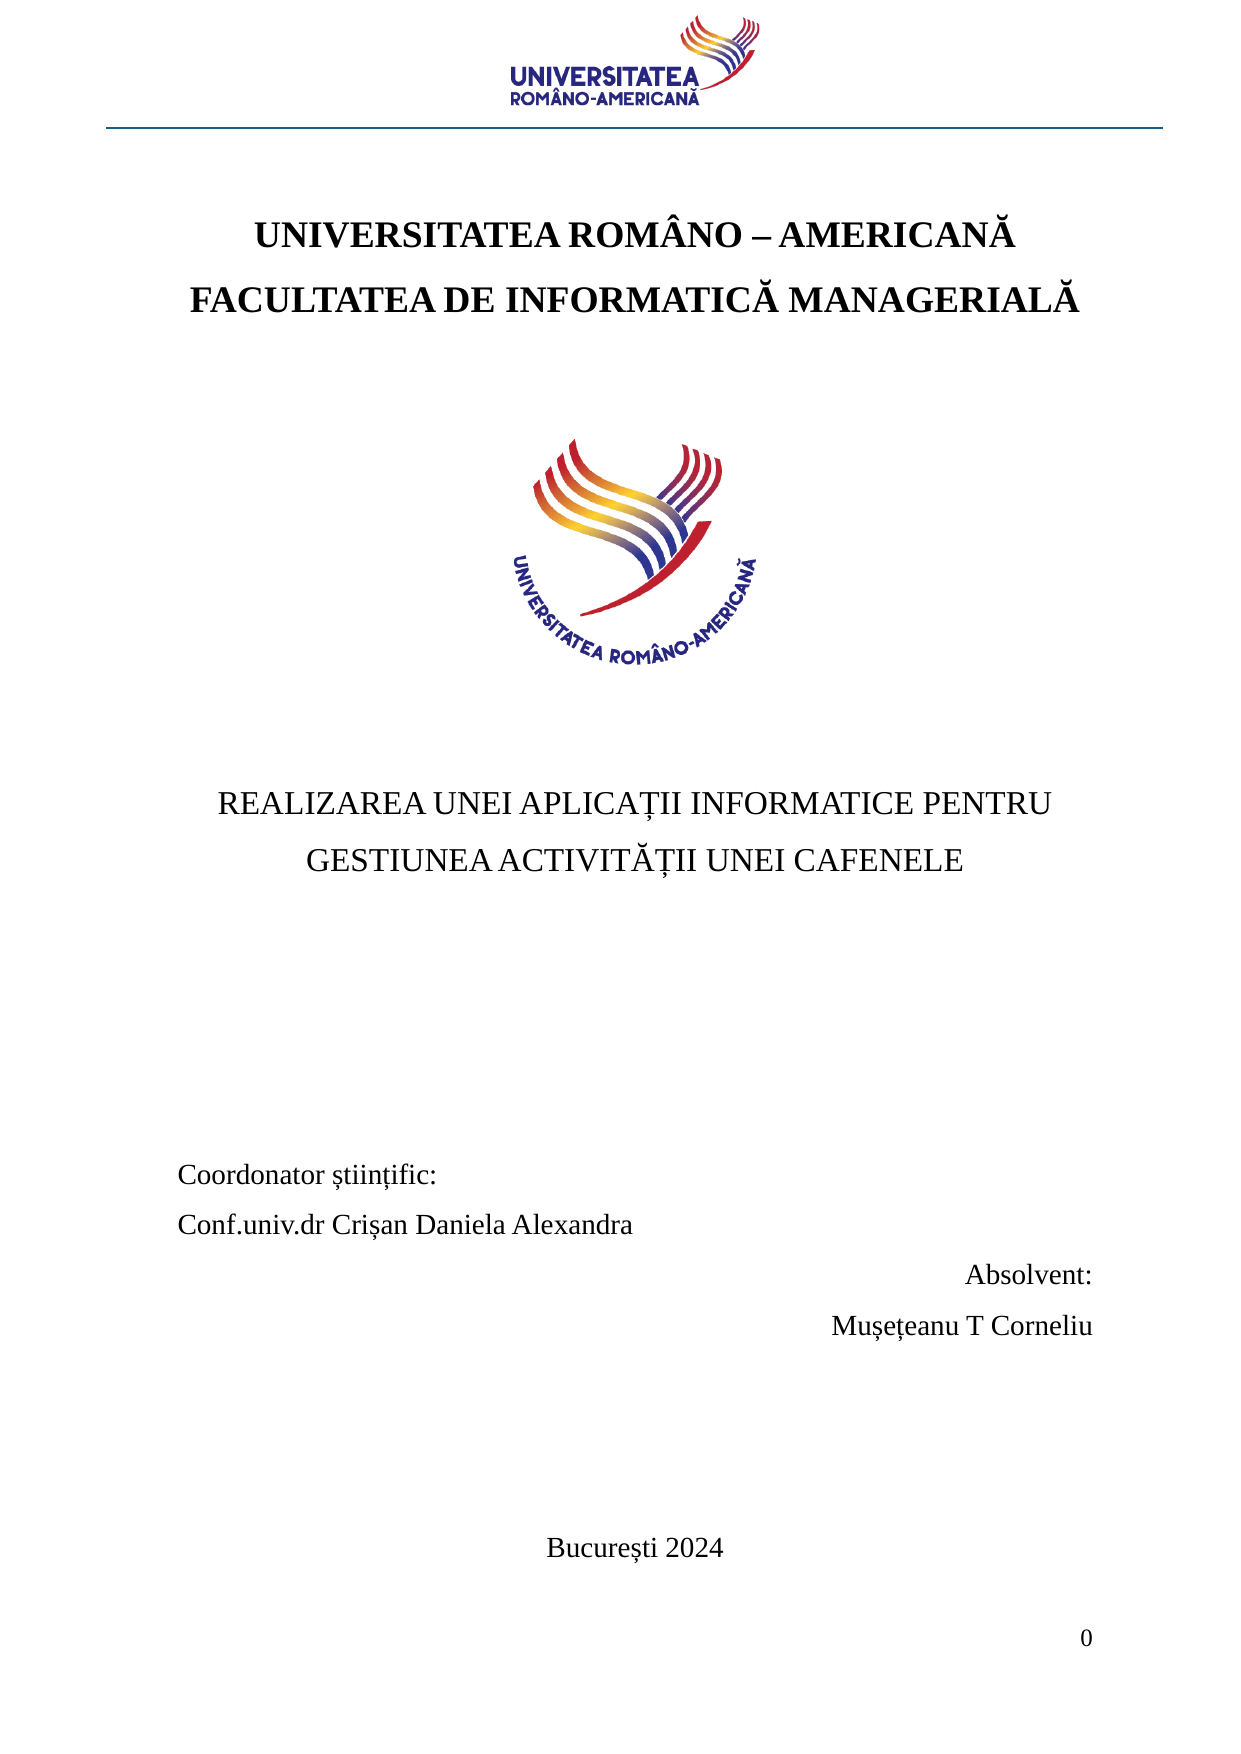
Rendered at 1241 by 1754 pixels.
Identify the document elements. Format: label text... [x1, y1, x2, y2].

text UNIVERSITATEA ROMÂNO – AMERICANĂ [177, 212, 1092, 256]
text FACULTATEA DE INFORMATICĂ MANAGERIALĂ [177, 277, 1092, 320]
text Conf.univ.dr Crișan Daniela Alexandra [177, 1207, 1092, 1241]
text Absolvent: [177, 1257, 1092, 1291]
text REALIZAREA UNEI APLICAȚII INFORMATICE PENTRU GESTIUNEA ACTIVITĂȚII UNEI CAFENELE [177, 783, 1092, 879]
text București 2024 [177, 1531, 1092, 1564]
picture [507, 12, 763, 109]
text Coordonator științific: [177, 1157, 1092, 1190]
picture [496, 406, 773, 683]
text Mușețeanu T Corneliu [177, 1308, 1092, 1341]
